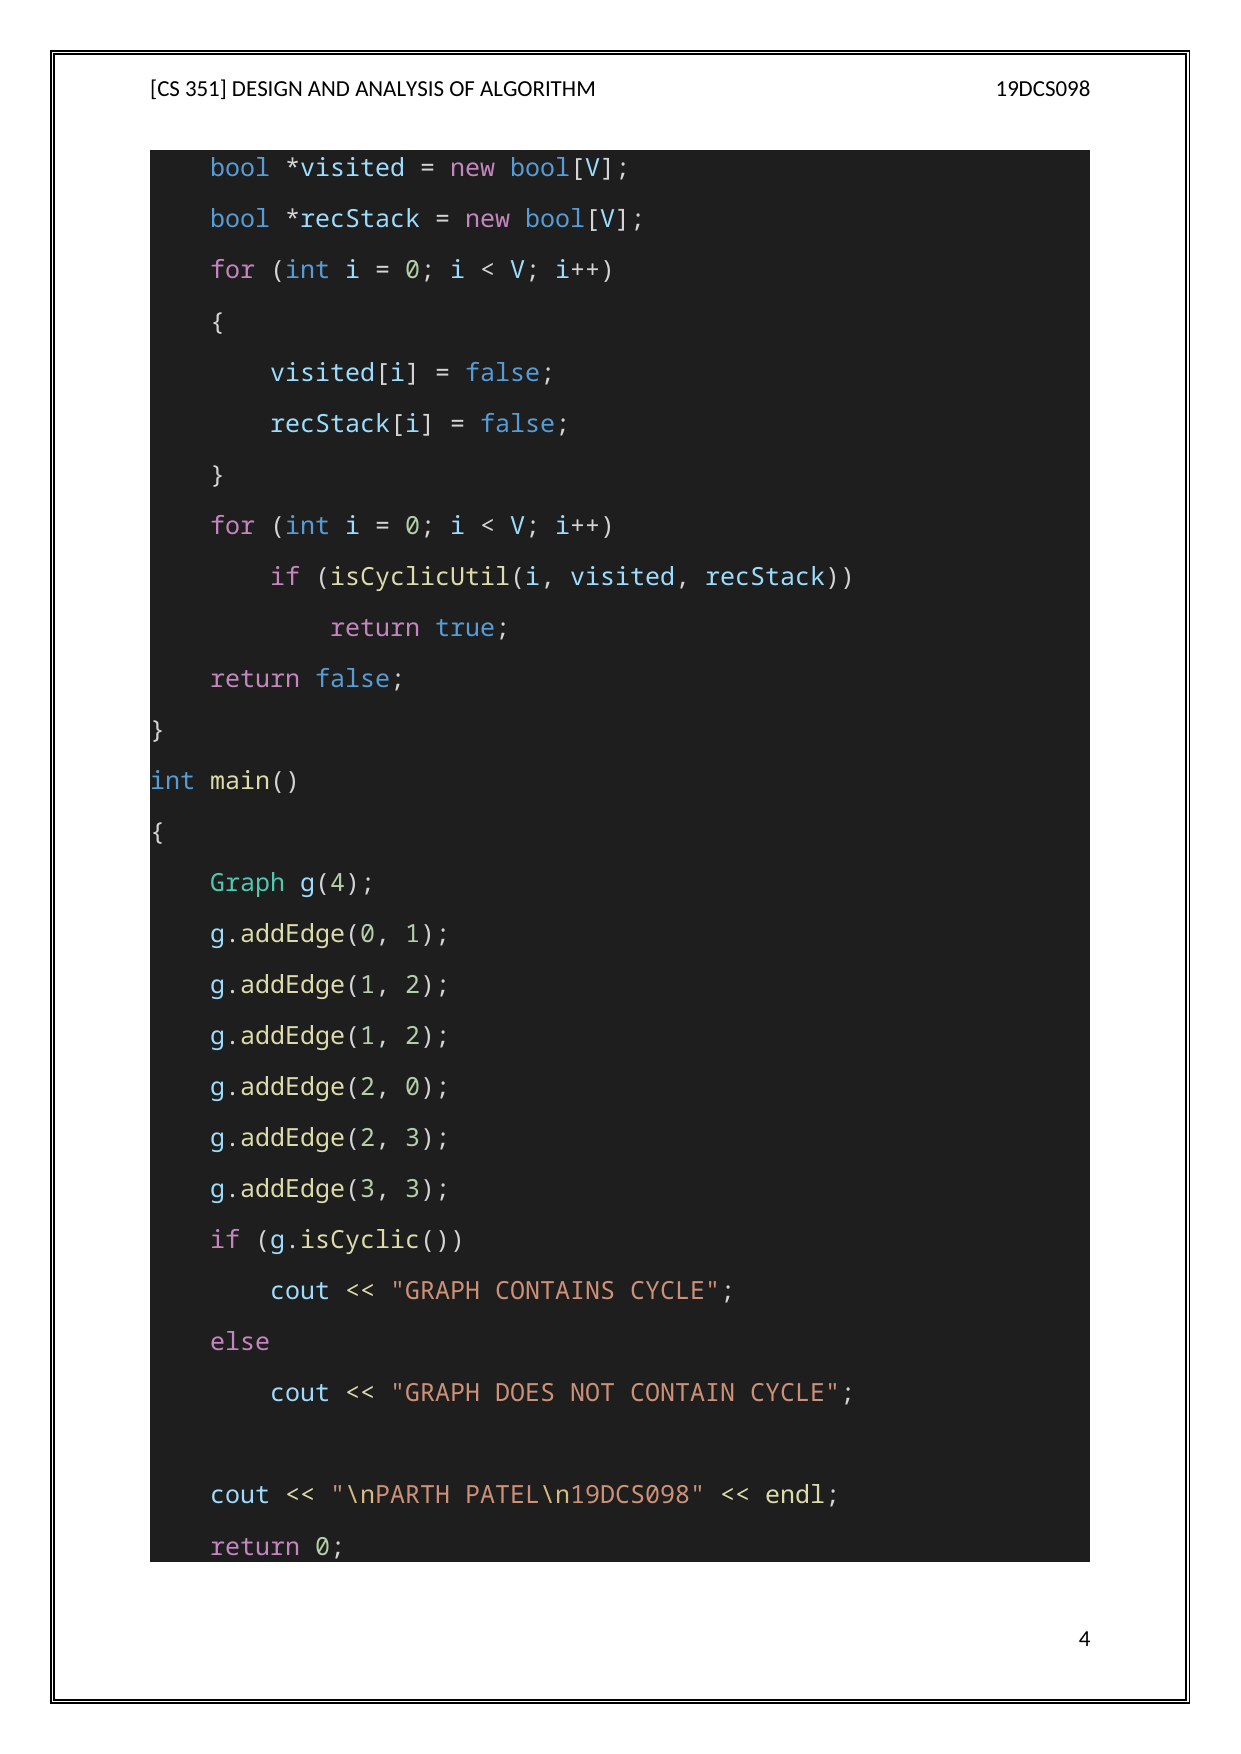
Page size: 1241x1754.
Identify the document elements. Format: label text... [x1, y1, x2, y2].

text { [150, 813, 1090, 848]
text recStack[i] = false; [150, 405, 1090, 439]
text g.addEdge(0, 1); [150, 916, 1090, 950]
text bool *visited = new bool[V]; [150, 150, 1090, 184]
text cout << "GRAPH DOES NOT CONTAIN CYCLE"; [150, 1375, 1090, 1409]
text return true; [150, 609, 1090, 643]
text Graph g(4); [150, 864, 1090, 899]
text return false; [150, 660, 1090, 694]
text g.addEdge(2, 3); [150, 1120, 1090, 1154]
text } [150, 456, 1090, 490]
text visited[i] = false; [150, 354, 1090, 388]
text g.addEdge(1, 2); [150, 967, 1090, 1001]
text { [150, 303, 1090, 337]
text for (int i = 0; i < V; i++) [150, 252, 1090, 286]
text if (g.isCyclic()) [150, 1222, 1090, 1256]
text g.addEdge(2, 0); [150, 1069, 1090, 1103]
text int main() [150, 762, 1090, 797]
text bool *recStack = new bool[V]; [150, 201, 1090, 235]
text return 0; [150, 1528, 1090, 1562]
text cout << "GRAPH CONTAINS CYCLE"; [150, 1273, 1090, 1307]
text } [150, 711, 1090, 746]
text for (int i = 0; i < V; i++) [150, 507, 1090, 541]
text if (isCyclicUtil(i, visited, recStack)) [150, 558, 1090, 592]
text g.addEdge(3, 3); [150, 1171, 1090, 1205]
text g.addEdge(1, 2); [150, 1018, 1090, 1052]
text cout << "\nPARTH PATEL\n19DCS098" << endl; [150, 1477, 1090, 1511]
text else [150, 1324, 1090, 1358]
